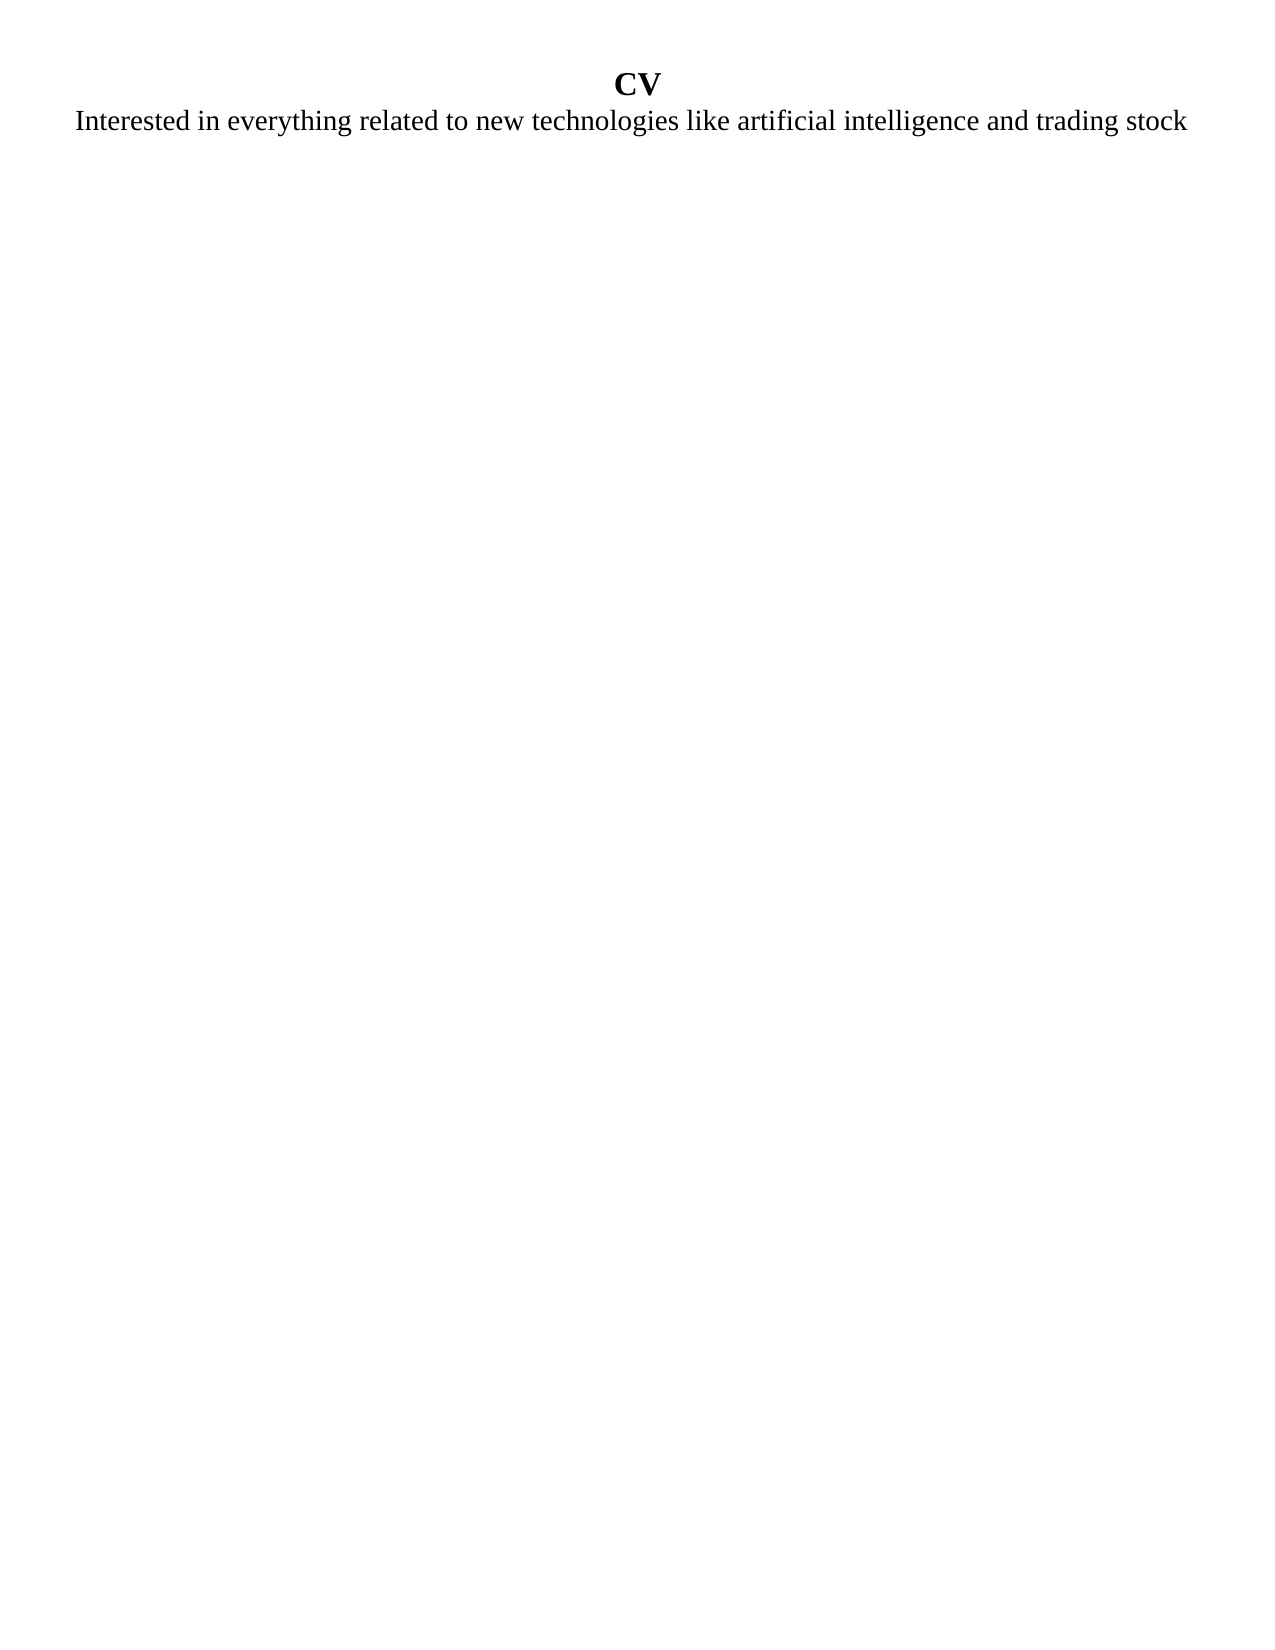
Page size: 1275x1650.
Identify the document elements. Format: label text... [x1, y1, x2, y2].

text Interested in everything related to new technologies like artificial intelligence and trading stock [75, 103, 1200, 136]
